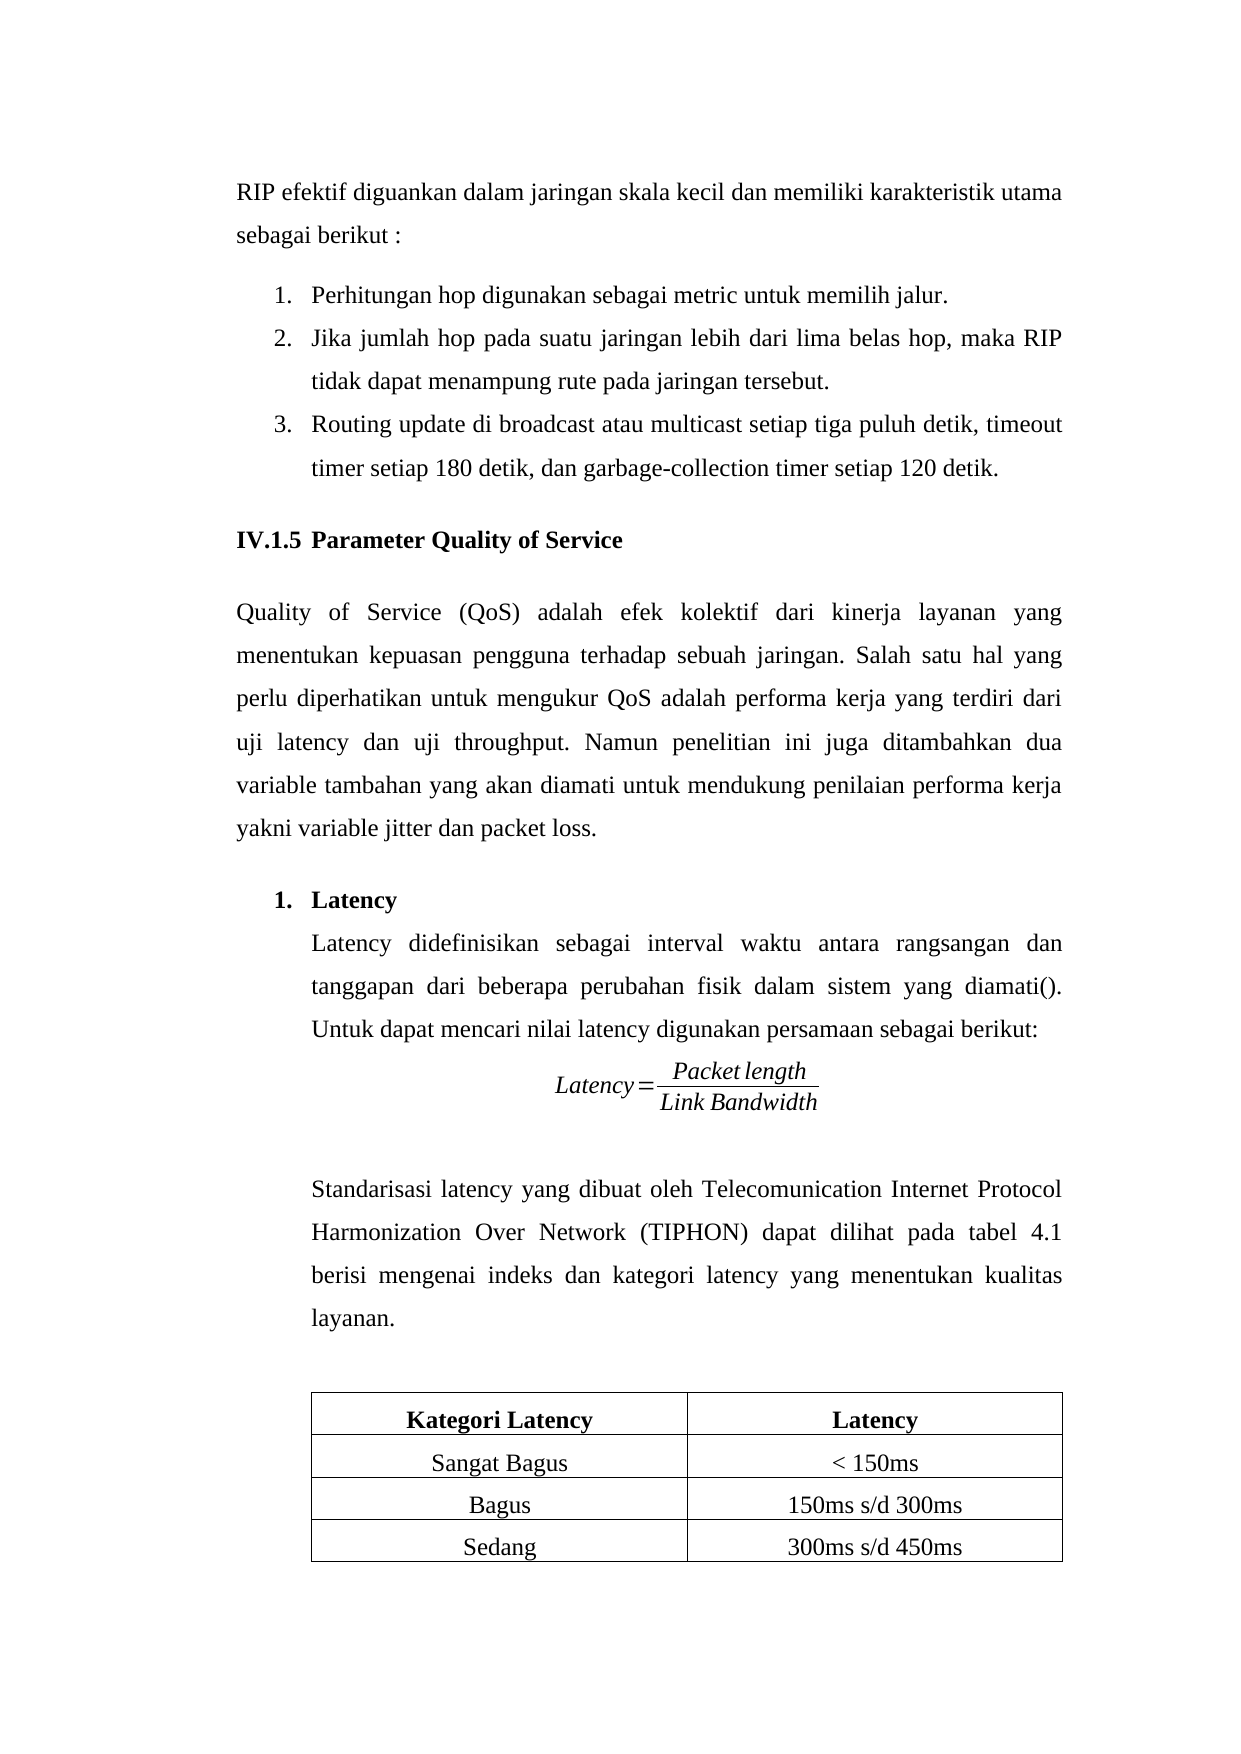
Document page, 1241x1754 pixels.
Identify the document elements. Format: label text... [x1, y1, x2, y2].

list Routing update di broadcast atau multicast setiap tiga puluh detik, timeout timer setiap 180 detik, dan garbage-collection timer setiap 120 detik. [274, 409, 1063, 481]
table_cell 300ms s/d 450ms [688, 1520, 1062, 1561]
table_cell Sangat Bagus [312, 1435, 687, 1477]
subtitle Parameter Quality of Service [236, 525, 1063, 554]
list Latency [274, 885, 1063, 914]
table_cell 150ms s/d 300ms [688, 1478, 1062, 1519]
text Quality of Service (QoS) adalah efek kolektif dari kinerja layanan yang menentukan kepuasan pengguna terhadap sebuah jaringan. Salah satu hal yang perlu diperhatikan untuk mengukur QoS adalah performa kerja yang terdiri dari uji latency dan uji throughput. Namun penelitian ini juga ditambahkan dua variable tambahan yang akan diamati untuk mendukung penilaian performa kerja yakni variable jitter dan packet loss. [236, 597, 1063, 842]
table_cell Sedang [312, 1520, 687, 1561]
list Latency didefinisikan sebagai interval waktu antara rangsangan dan tanggapan dari beberapa perubahan fisik dalam sistem yang diamati(). Untuk dapat mencari nilai latency digunakan persamaan sebagai berikut: [311, 928, 1063, 1043]
table_cell < 150ms [688, 1435, 1062, 1477]
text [236, 177, 1063, 249]
list Standarisasi latency yang dibuat oleh Telecomunication Internet Protocol Harmonization Over Network (TIPHON) dapat dilihat pada tabel 4.1 berisi mengenai indeks dan kategori latency yang menentukan kualitas layanan. [311, 1174, 1063, 1332]
list Perhitungan hop digunakan sebagai metric untuk memilih jalur. [274, 280, 1063, 309]
table_cell Bagus [312, 1478, 687, 1519]
table_header Latency [688, 1393, 1062, 1434]
table_header Kategori Latency [312, 1393, 687, 1434]
list Jika jumlah hop pada suatu jaringan lebih dari lima belas hop, maka RIP tidak dapat menampung rute pada jaringan tersebut. [274, 323, 1063, 395]
